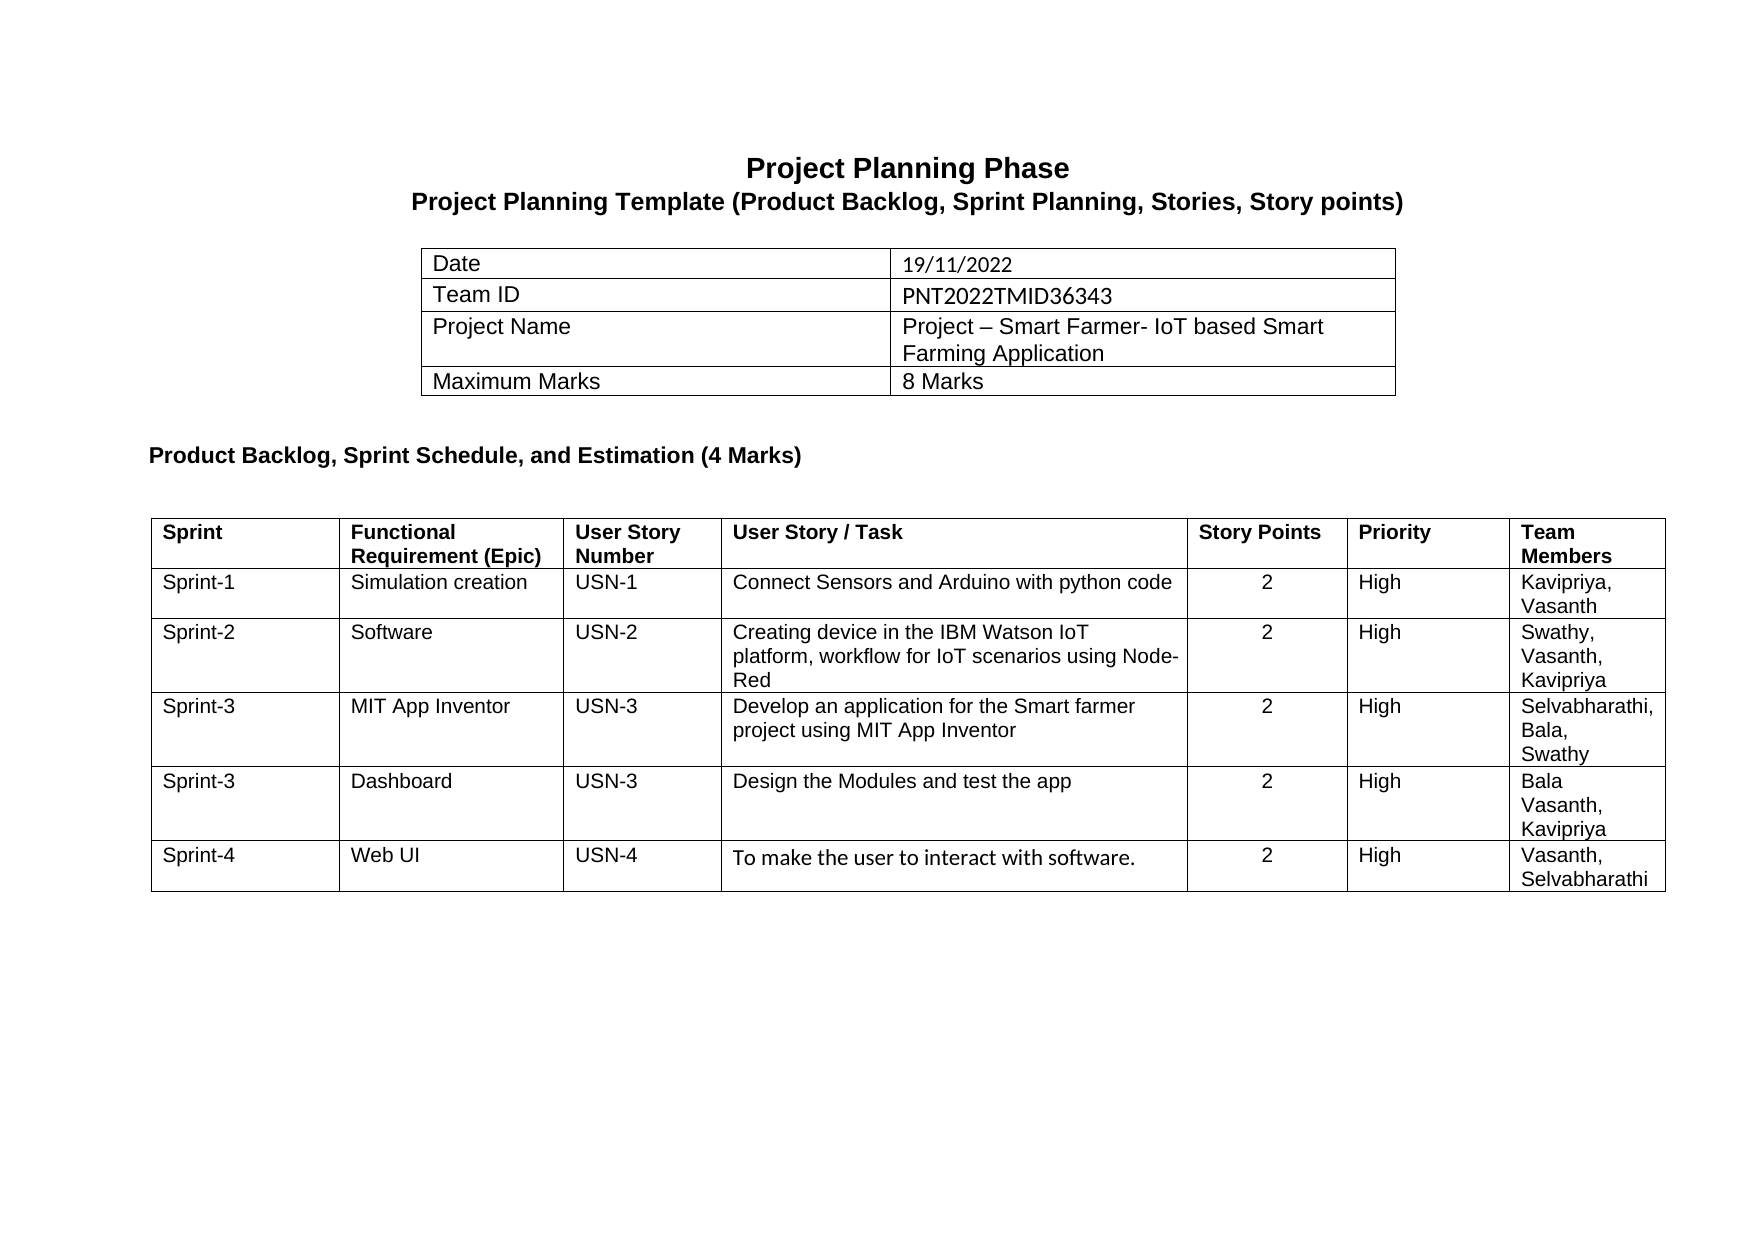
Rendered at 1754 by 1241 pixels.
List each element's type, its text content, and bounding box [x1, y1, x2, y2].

table_cell 2 [1188, 767, 1347, 840]
table_cell Sprint-4 [152, 841, 339, 891]
table_header Sprint [152, 519, 339, 568]
table_cell USN-1 [564, 569, 721, 618]
table_cell Swathy, Vasanth, Kavipriya [1510, 619, 1665, 692]
table_cell Maximum Marks [422, 367, 890, 394]
table_header Functional Requirement (Epic) [340, 519, 563, 568]
table_cell Software [340, 619, 563, 692]
table_cell High [1348, 841, 1509, 891]
text Project Planning Phase [179, 151, 1636, 184]
table_cell Dashboard [340, 767, 563, 840]
text Project Planning Template (Product Backlog, Sprint Planning, Stories, Story points) [150, 187, 1404, 216]
table_cell 2 [1188, 619, 1347, 692]
table_cell Simulation creation [340, 569, 563, 618]
table_cell Project Name [422, 312, 890, 366]
table_cell Team ID [422, 279, 890, 311]
table_cell PNT2022TMID36343 [891, 279, 1395, 311]
table_header User Story / Task [722, 519, 1187, 568]
table_cell Connect Sensors and Arduino with python code [722, 569, 1187, 618]
table_cell Web UI [340, 841, 563, 891]
table_cell Vasanth, Selvabharathi [1510, 841, 1665, 891]
table_cell Sprint-3 [152, 767, 339, 840]
table_cell 2 [1188, 569, 1347, 618]
table_header Story Points [1188, 519, 1347, 568]
table_header User Story Number [564, 519, 721, 568]
table_cell Project – Smart Farmer- IoT based Smart Farming Application [891, 312, 1395, 366]
table_cell High [1348, 693, 1509, 766]
table_cell To make the user to interact with software. [722, 841, 1187, 891]
table_header Team Members [1510, 519, 1665, 568]
table_cell Sprint-3 [152, 693, 339, 766]
table_cell High [1348, 767, 1509, 840]
table_header Priority [1348, 519, 1509, 568]
table_cell Selvabharathi, Bala, Swathy [1510, 693, 1665, 766]
table_cell High [1348, 569, 1509, 618]
table_cell 8 Marks [891, 367, 1395, 394]
table_cell USN-3 [564, 693, 721, 766]
table_cell Design the Modules and test the app [722, 767, 1187, 840]
table_header Date [422, 249, 890, 278]
text Product Backlog, Sprint Schedule, and Estimation (4 Marks) [148, 442, 1636, 469]
table_header 19/11/2022 [891, 249, 1395, 278]
table_cell Sprint-2 [152, 619, 339, 692]
table_cell Sprint-1 [152, 569, 339, 618]
table_cell Develop an application for the Smart farmer project using MIT App Inventor [722, 693, 1187, 766]
table_cell 2 [1188, 841, 1347, 891]
table_cell Bala Vasanth, Kavipriya [1510, 767, 1665, 840]
table_cell USN-4 [564, 841, 721, 891]
table_cell USN-2 [564, 619, 721, 692]
table_cell Creating device in the IBM Watson IoT platform, workflow for IoT scenarios using Node-Red [722, 619, 1187, 692]
table_cell USN-3 [564, 767, 721, 840]
table_cell MIT App Inventor [340, 693, 563, 766]
table_cell 2 [1188, 693, 1347, 766]
table_cell High [1348, 619, 1509, 692]
table_cell Kavipriya, Vasanth [1510, 569, 1665, 618]
